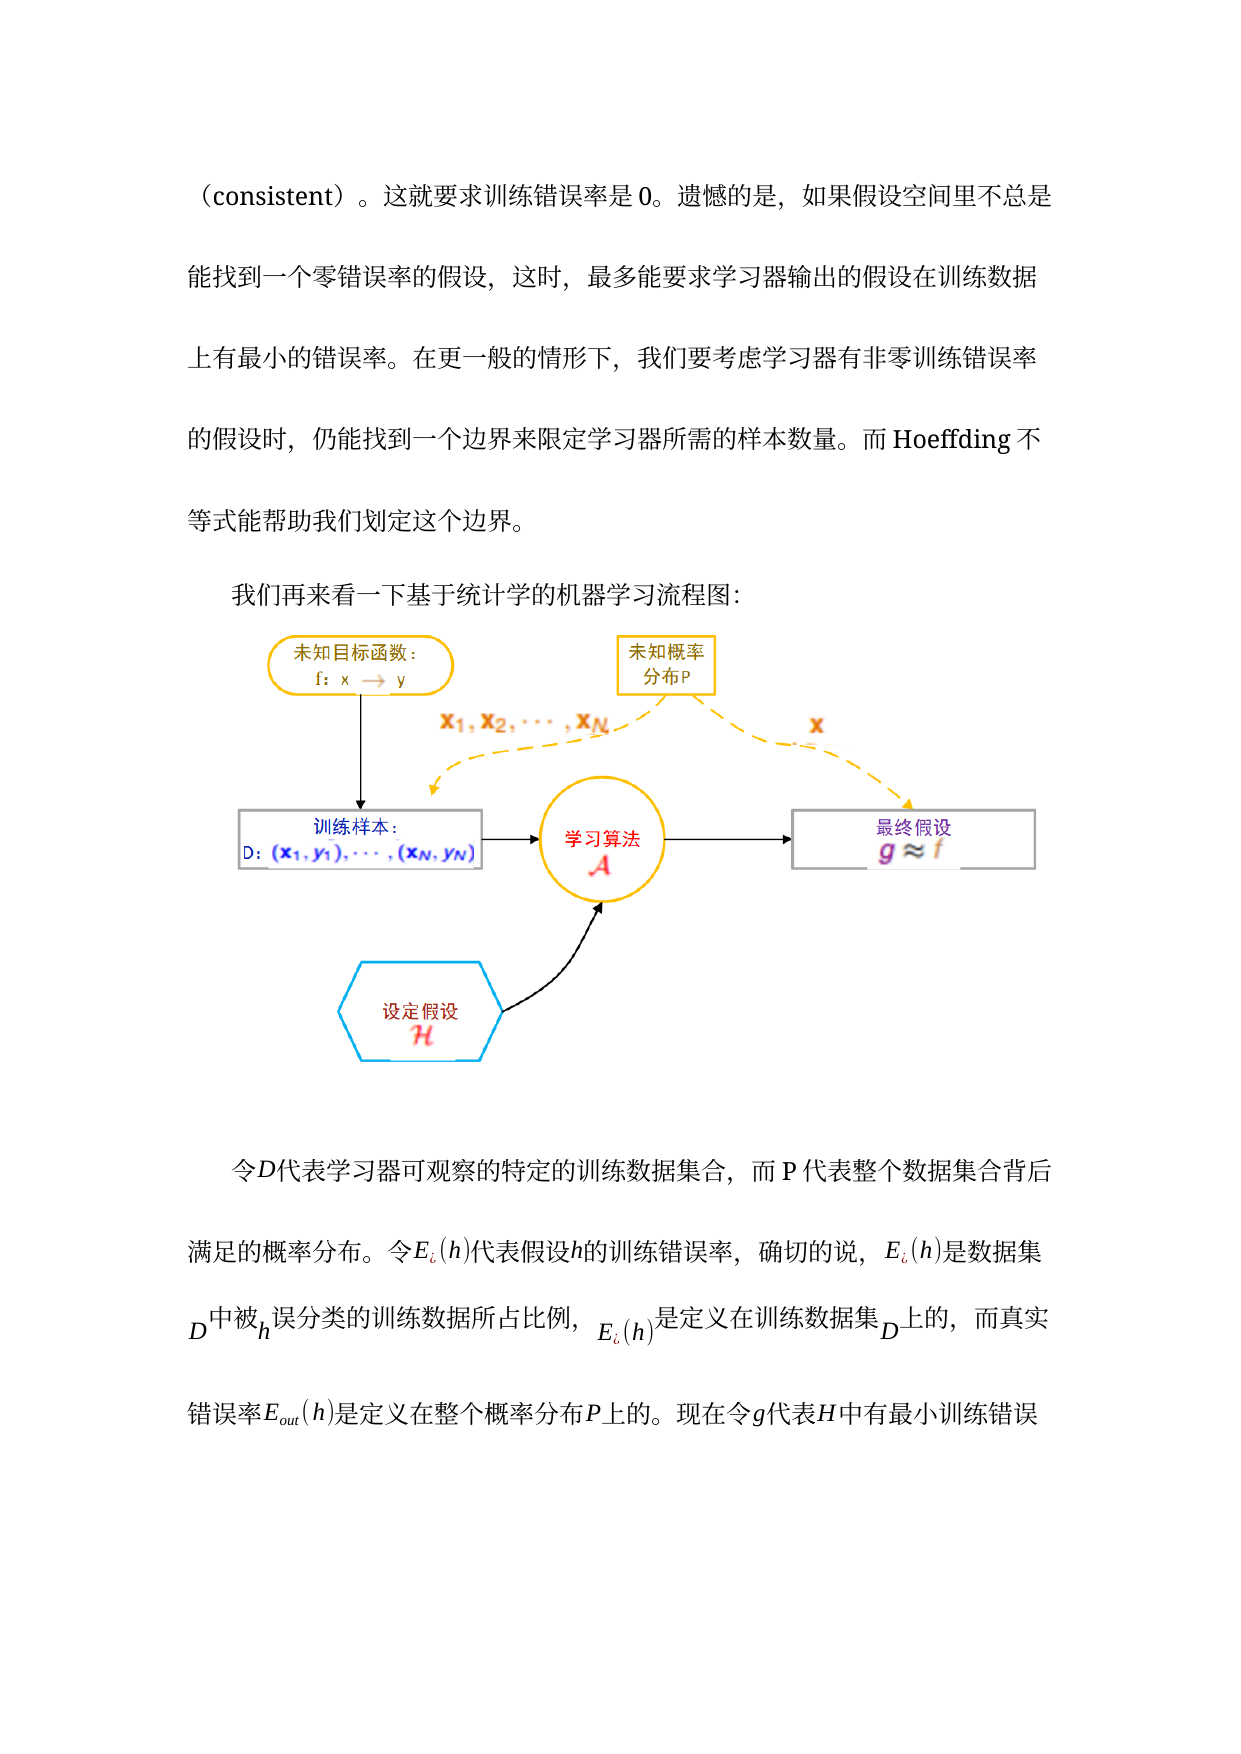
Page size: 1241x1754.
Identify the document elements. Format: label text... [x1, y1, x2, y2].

text 我们再来看一下基于统计学的机器学习流程图： [187, 561, 1053, 626]
picture [231, 635, 1037, 1062]
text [187, 1137, 1053, 1445]
picture [341, 964, 500, 1062]
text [187, 162, 1053, 552]
